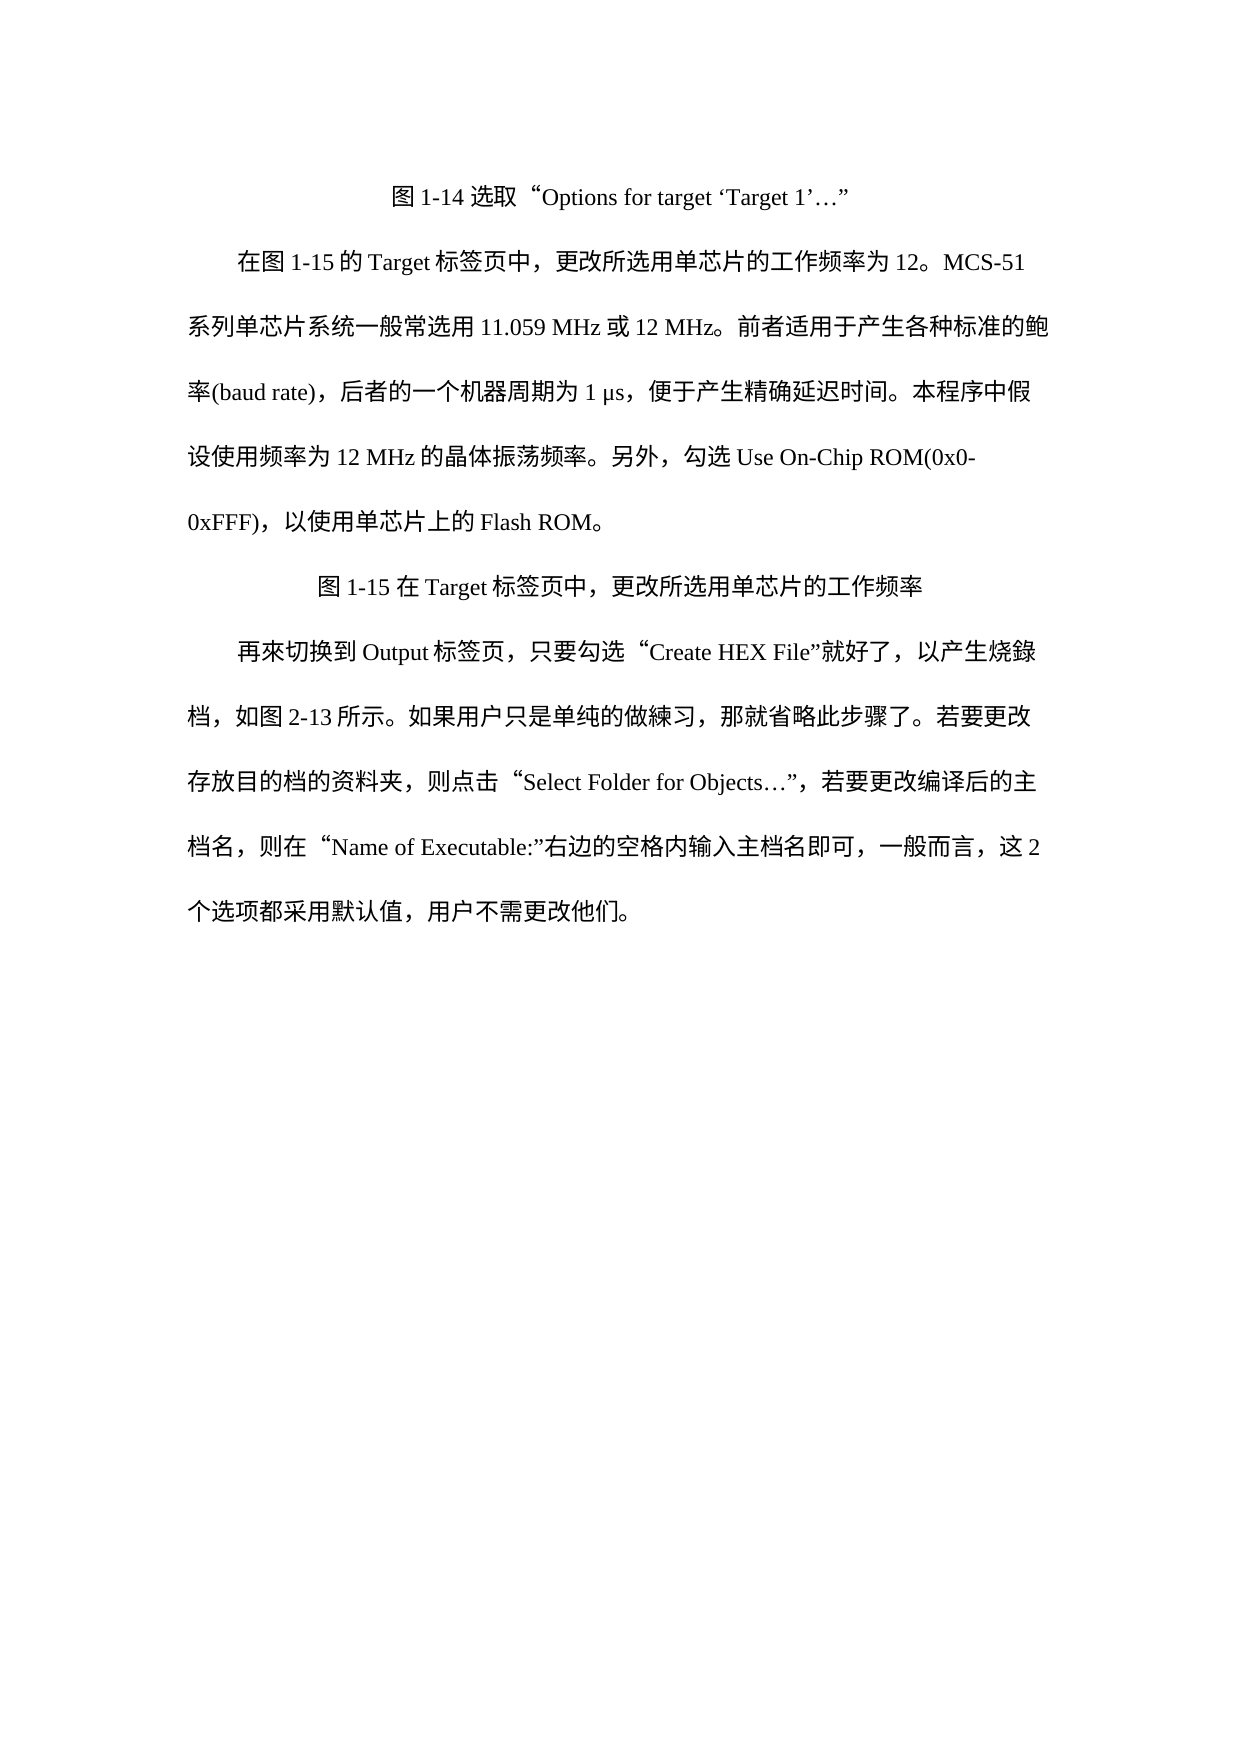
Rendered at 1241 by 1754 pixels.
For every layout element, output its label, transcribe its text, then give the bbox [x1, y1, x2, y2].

text 图1-14 选取“Options for target ‘Target 1’…” [187, 162, 1053, 227]
text 图1-15 在Target标签页中，更改所选用单芯片的工作频率 [187, 552, 1053, 617]
text 再來切换到Output标签页，只要勾选“Create HEX File”就好了，以产生烧錄档，如图2-13所示。如果用户只是单纯的做練习，那就省略此步骤了。若要更改存放目的档的资料夹，则点击“Select Folder for Objects…”，若要更改编译后的主档名，则在“Name of Executable:”右边的空格内输入主档名即可，一般而言，这2个选项都采用默认值，用户不需更改他们。 [187, 617, 1053, 942]
text 在图1-15的Target标签页中，更改所选用单芯片的工作频率为12。MCS-51系列单芯片系统一般常选用11.059 MHz或12 MHz。前者适用于产生各种标准的鲍率(baud rate)，后者的一个机器周期为1 μs，便于产生精确延迟时间。本程序中假设使用频率为12 MHz的晶体振荡频率。另外，勾选Use On-Chip ROM(0x0-0xFFF)，以使用单芯片上的Flash ROM。 [187, 227, 1053, 552]
